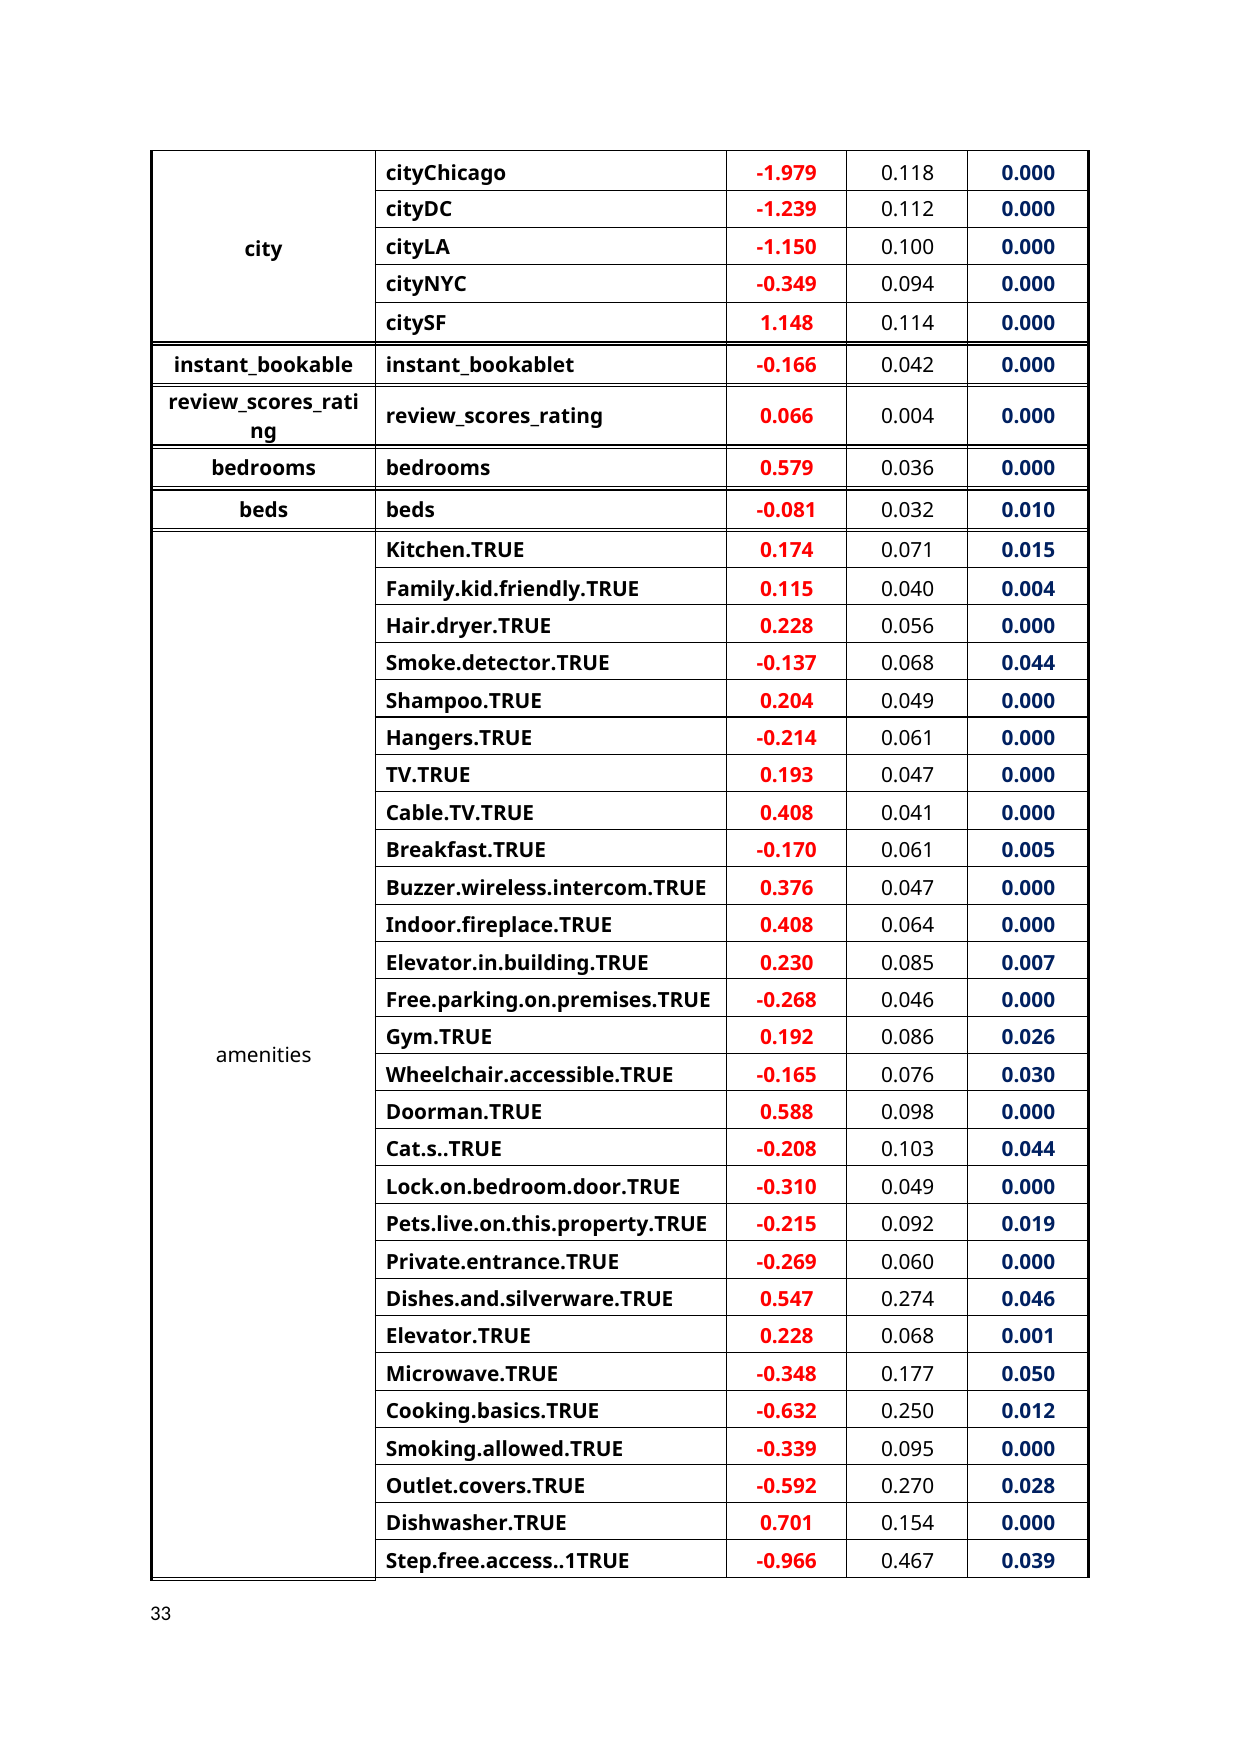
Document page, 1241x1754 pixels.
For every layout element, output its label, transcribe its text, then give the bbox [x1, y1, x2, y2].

table_cell 0.274 [847, 1279, 967, 1315]
table_cell 0.068 [847, 643, 967, 679]
table_cell 0.114 [847, 303, 967, 341]
table_cell 0.019 [968, 1204, 1087, 1240]
table_cell review_scores_rating [376, 387, 726, 444]
table_cell 0.115 [727, 568, 846, 604]
table_cell 0.100 [847, 228, 967, 264]
table_cell Pets.live.on.this.property.TRUE [376, 1204, 726, 1240]
table_cell 0.028 [968, 1465, 1087, 1502]
table_cell Dishes.and.silverware.TRUE [376, 1279, 726, 1315]
table_cell 0.086 [847, 1017, 967, 1053]
table_cell 0.230 [727, 942, 846, 978]
table_cell 0.177 [847, 1353, 967, 1389]
table_cell 0.064 [847, 905, 967, 941]
table_cell 0.010 [968, 491, 1087, 527]
table_cell Doorman.TRUE [376, 1091, 726, 1128]
table_cell bedrooms [153, 449, 375, 486]
table_cell 0.007 [968, 942, 1087, 978]
table_cell cityNYC [376, 265, 726, 302]
table_cell 0.041 [847, 792, 967, 829]
table_cell 0.040 [847, 568, 967, 604]
table_cell 0.049 [847, 1166, 967, 1203]
table_cell -0.166 [727, 346, 846, 383]
table_cell 0.001 [968, 1316, 1087, 1352]
table_cell 0.408 [727, 792, 846, 829]
table_cell 0.228 [727, 605, 846, 642]
table_cell 0.000 [968, 1241, 1087, 1277]
table_cell 0.092 [847, 1204, 967, 1240]
table_cell 0.000 [968, 605, 1087, 642]
table_cell 0.046 [847, 979, 967, 1016]
table_cell 0.015 [968, 532, 1087, 567]
table_cell 0.112 [847, 191, 967, 227]
table_cell 0.061 [847, 718, 967, 754]
table_cell 0.192 [727, 1017, 846, 1053]
table_cell 0.005 [968, 830, 1087, 866]
table_cell -0.310 [727, 1166, 846, 1203]
table_cell 0.004 [847, 387, 967, 444]
table_cell instant_bookable [153, 346, 375, 383]
table_cell 0.036 [847, 449, 967, 486]
table_cell Indoor.fireplace.TRUE [376, 905, 726, 941]
table_cell 0.095 [847, 1428, 967, 1464]
table_cell Buzzer.wireless.intercom.TRUE [376, 867, 726, 903]
table_cell 0.056 [847, 605, 967, 642]
table_cell 0.000 [968, 191, 1087, 227]
table_cell 0.004 [968, 568, 1087, 604]
table_cell 0.000 [968, 1503, 1087, 1539]
table_cell 0.204 [727, 680, 846, 716]
table_cell 0.047 [847, 755, 967, 791]
table_cell TV.TRUE [376, 755, 726, 791]
table_cell -0.214 [727, 718, 846, 754]
table_cell Cable.TV.TRUE [376, 792, 726, 829]
table_cell Free.parking.on.premises.TRUE [376, 979, 726, 1016]
table_cell 0.118 [847, 151, 967, 189]
table_cell Dishwasher.TRUE [376, 1503, 726, 1539]
table_cell -0.268 [727, 979, 846, 1016]
table_cell Breakfast.TRUE [376, 830, 726, 866]
table_cell 0.042 [847, 346, 967, 383]
table_cell 0.000 [968, 905, 1087, 941]
table_cell citySF [376, 303, 726, 341]
table_cell 0.098 [847, 1091, 967, 1128]
table_cell Hangers.TRUE [376, 718, 726, 754]
table_cell Smoke.detector.TRUE [376, 643, 726, 679]
table_cell 0.076 [847, 1054, 967, 1090]
table_cell 0.085 [847, 942, 967, 978]
table_cell 0.044 [968, 643, 1087, 679]
table_cell 0.000 [968, 867, 1087, 903]
table_cell -0.137 [727, 643, 846, 679]
table_cell 0.000 [968, 718, 1087, 754]
table_cell -0.632 [727, 1391, 846, 1427]
table_cell 1.148 [727, 303, 846, 341]
table_cell city [153, 151, 375, 341]
table_cell -0.215 [727, 1204, 846, 1240]
table_cell beds [153, 491, 375, 527]
table_cell 0.032 [847, 491, 967, 527]
table_cell 0.000 [968, 680, 1087, 716]
table_cell Kitchen.TRUE [376, 532, 726, 567]
table_cell 0.000 [968, 792, 1087, 829]
table_cell beds [376, 491, 726, 527]
table_cell 0.012 [968, 1391, 1087, 1427]
table_cell Elevator.in.building.TRUE [376, 942, 726, 978]
table_cell 0.000 [968, 1091, 1087, 1128]
table_cell 0.000 [968, 755, 1087, 791]
table_cell 0.000 [968, 265, 1087, 302]
table_cell Smoking.allowed.TRUE [376, 1428, 726, 1464]
table_cell Lock.on.bedroom.door.TRUE [376, 1166, 726, 1203]
table_cell 0.547 [727, 1279, 846, 1315]
table_cell 0.588 [727, 1091, 846, 1128]
table_cell 0.174 [727, 532, 846, 567]
table_cell Hair.dryer.TRUE [376, 605, 726, 642]
table_cell Cooking.basics.TRUE [376, 1391, 726, 1427]
table_cell -1.150 [727, 228, 846, 264]
table_cell Shampoo.TRUE [376, 680, 726, 716]
table_cell 0.026 [968, 1017, 1087, 1053]
table_cell 0.154 [847, 1503, 967, 1539]
table_cell -0.208 [727, 1129, 846, 1165]
table_cell 0.250 [847, 1391, 967, 1427]
table_cell 0.066 [727, 387, 846, 444]
table_cell 0.701 [727, 1503, 846, 1539]
table_cell Wheelchair.accessible.TRUE [376, 1054, 726, 1090]
table_cell 0.270 [847, 1465, 967, 1502]
table_cell 0.000 [968, 303, 1087, 341]
table_cell 0.030 [968, 1054, 1087, 1090]
table_cell 0.071 [847, 532, 967, 567]
table_cell 0.376 [727, 867, 846, 903]
table_cell cityChicago [376, 151, 726, 189]
table_cell cityLA [376, 228, 726, 264]
table_cell 0.000 [968, 1166, 1087, 1203]
table_cell Family.kid.friendly.TRUE [376, 568, 726, 604]
table_cell -0.269 [727, 1241, 846, 1277]
table_cell 0.000 [968, 346, 1087, 383]
table_cell 0.039 [968, 1540, 1087, 1577]
table_cell 0.049 [847, 680, 967, 716]
table_cell -1.239 [727, 191, 846, 227]
table_cell 0.579 [727, 449, 846, 486]
table_cell 0.050 [968, 1353, 1087, 1389]
table_cell 0.000 [968, 979, 1087, 1016]
table_cell review_scores_rating [153, 387, 375, 444]
table_cell 0.000 [968, 387, 1087, 444]
table_cell Gym.TRUE [376, 1017, 726, 1053]
table_cell Elevator.TRUE [376, 1316, 726, 1352]
table_cell 0.000 [968, 151, 1087, 189]
table_cell instant_bookablet [376, 346, 726, 383]
table_cell 0.467 [847, 1540, 967, 1577]
table_cell 0.193 [727, 755, 846, 791]
table_cell Private.entrance.TRUE [376, 1241, 726, 1277]
table_cell 0.061 [847, 830, 967, 866]
table_cell amenities [153, 532, 375, 1577]
table_cell -0.081 [727, 491, 846, 527]
table_cell -0.349 [727, 265, 846, 302]
table_cell -0.165 [727, 1054, 846, 1090]
table_cell bedrooms [376, 449, 726, 486]
table_cell 0.047 [847, 867, 967, 903]
table_cell Step.free.access..1TRUE [376, 1540, 726, 1577]
table_cell -0.339 [727, 1428, 846, 1464]
table_cell -1.979 [727, 151, 846, 189]
table_cell -0.170 [727, 830, 846, 866]
table_cell 0.060 [847, 1241, 967, 1277]
table_cell -0.348 [727, 1353, 846, 1389]
table_cell Microwave.TRUE [376, 1353, 726, 1389]
table_cell 0.046 [968, 1279, 1087, 1315]
table_cell 0.000 [968, 1428, 1087, 1464]
table_cell -0.966 [727, 1540, 846, 1577]
table_cell 0.408 [727, 905, 846, 941]
table_cell 0.094 [847, 265, 967, 302]
table_cell Cat.s..TRUE [376, 1129, 726, 1165]
table_cell 0.068 [847, 1316, 967, 1352]
table_cell Outlet.covers.TRUE [376, 1465, 726, 1502]
table_cell cityDC [376, 191, 726, 227]
table_cell 0.228 [727, 1316, 846, 1352]
table_cell 0.044 [968, 1129, 1087, 1165]
table_cell -0.592 [727, 1465, 846, 1502]
table_cell 0.000 [968, 228, 1087, 264]
table_cell 0.103 [847, 1129, 967, 1165]
table_cell 0.000 [968, 449, 1087, 486]
